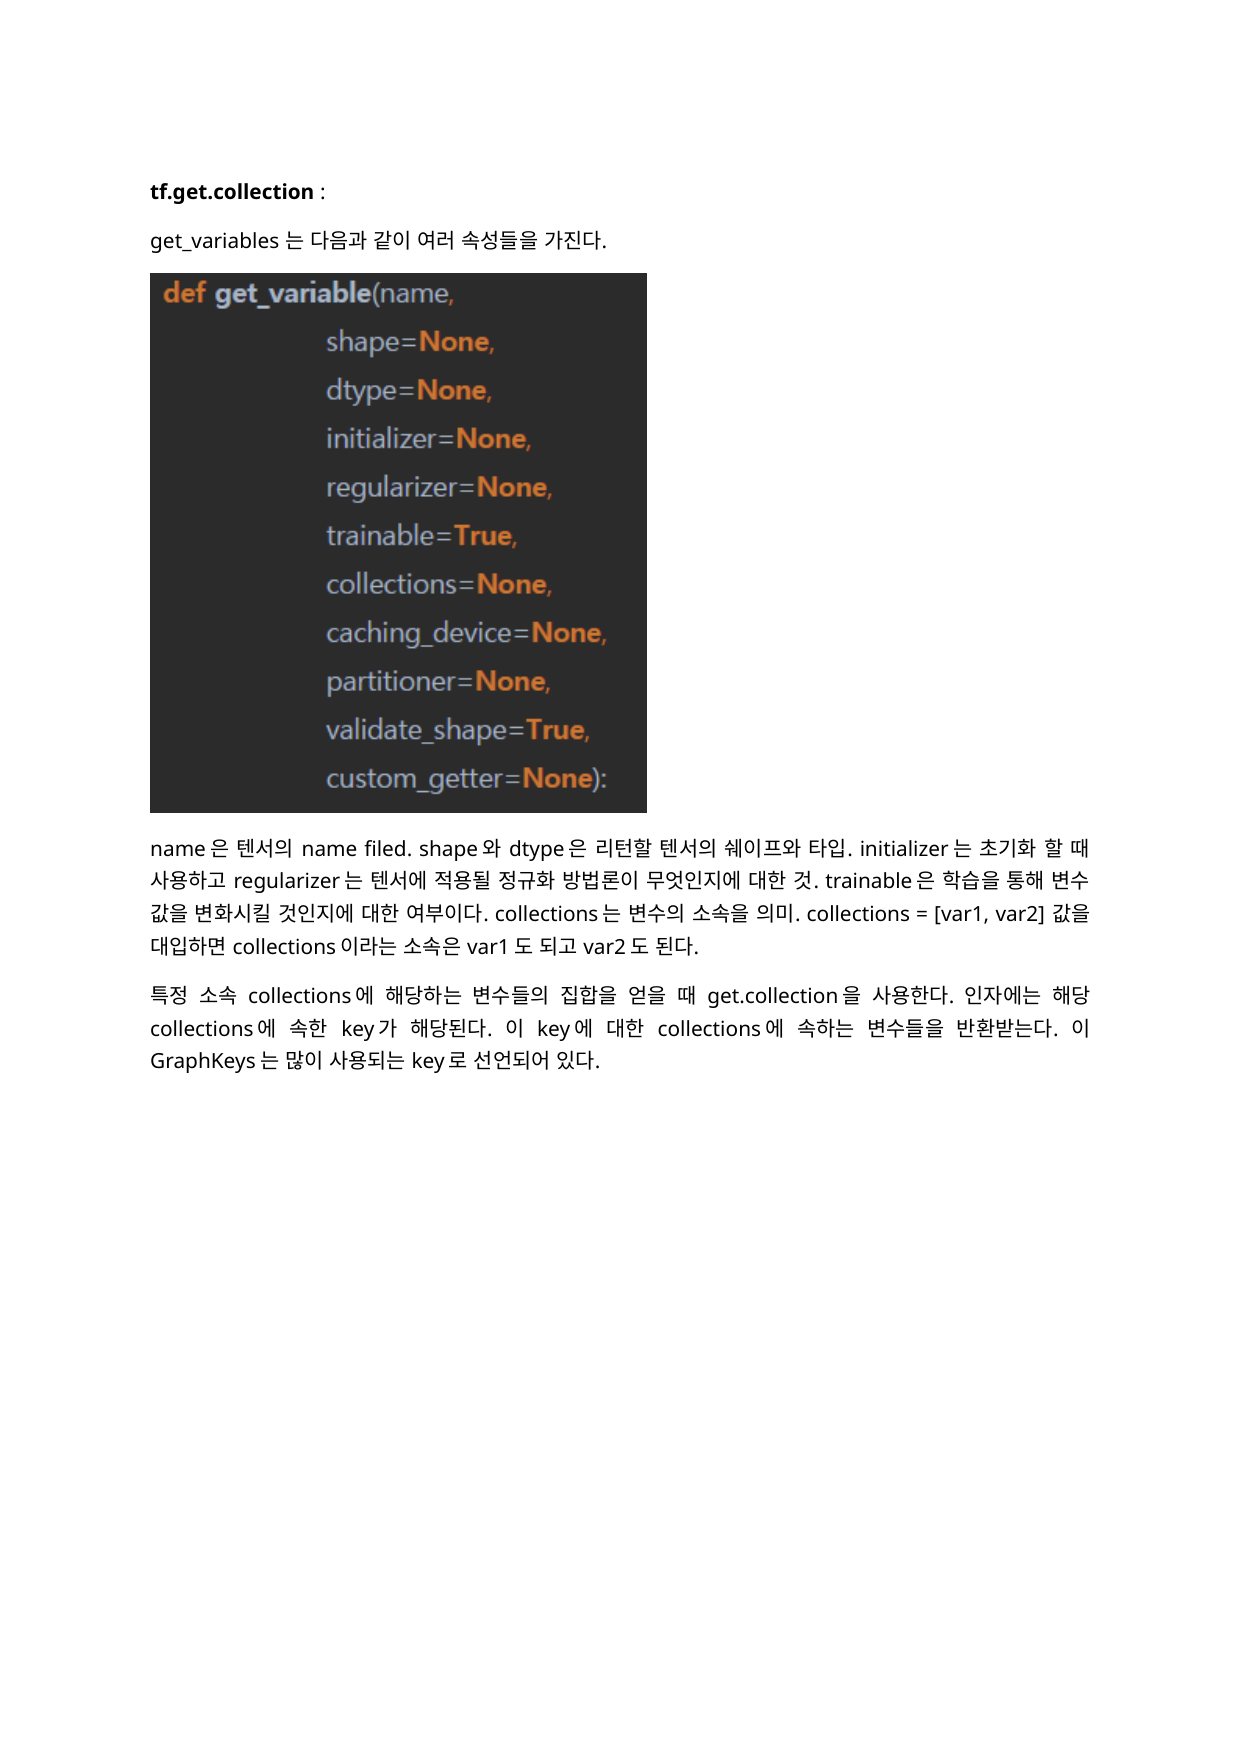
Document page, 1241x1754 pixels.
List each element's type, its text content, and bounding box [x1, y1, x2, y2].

text 특정 소속 collections에 해당하는 변수들의 집합을 얻을 때 get.collection을 사용한다. 인자에는 해당 collections에 속한 key가 해당된다. 이 key에 대한 collections에 속하는 변수들을 반환받는다. 이 GraphKeys는 많이 사용되는 key로 선언되어 있다. [150, 979, 1090, 1075]
text get_variables 는 다음과 같이 여러 속성들을 가진다. [150, 224, 1090, 255]
text name은 텐서의 name filed. shape와 dtype은 리턴할 텐서의 쉐이프와 타입. initializer는 초기화 할 때 사용하고 regularizer는 텐서에 적용될 정규화 방법론이 무엇인지에 대한 것. trainable은 학습을 통해 변수 값을 변화시킬 것인지에 대한 여부이다. collections는 변수의 소속을 의미. collections = [var1, var2] 값을 대입하면 collections이라는 소속은 var1도 되고 var2도 된다. [150, 832, 1090, 960]
picture [150, 273, 647, 813]
text tf.get.collection : [150, 177, 1090, 206]
